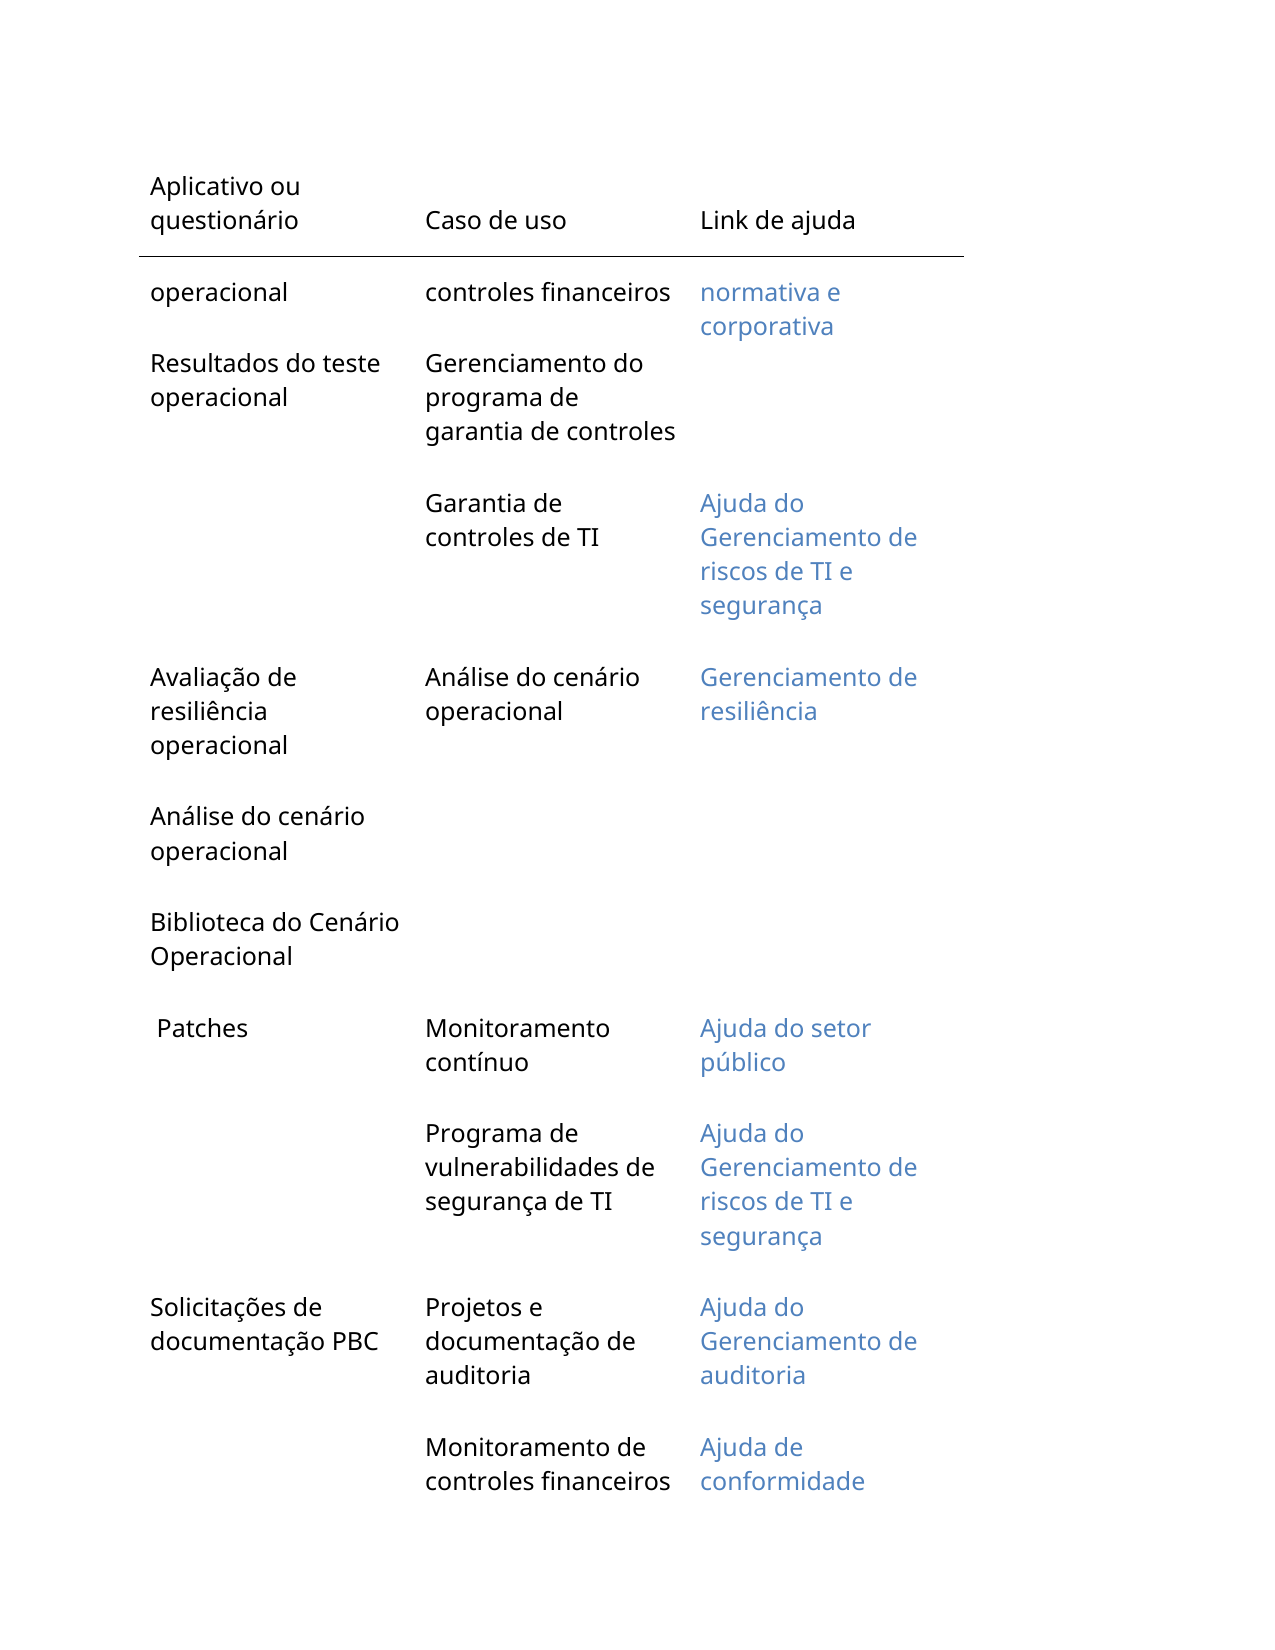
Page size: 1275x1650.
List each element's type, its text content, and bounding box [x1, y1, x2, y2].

table_cell Projetos e documentação de auditoria [414, 1271, 689, 1411]
table_cell Solicitações de documentação PBC [139, 1271, 414, 1497]
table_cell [139, 257, 414, 327]
table_cell Patches [139, 992, 414, 1271]
table_header Aplicativo ou questionário [139, 150, 414, 256]
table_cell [689, 1411, 964, 1497]
table_header Caso de uso [414, 150, 689, 256]
table_cell Gerenciamento do programa de garantia de controles [414, 327, 689, 467]
table_cell Biblioteca do Cenário Operacional [139, 886, 414, 992]
table_cell Monitoramento de controles financeiros [414, 1411, 689, 1497]
table_cell Ajuda do setor público [689, 992, 964, 1097]
table_header Link de ajuda [689, 150, 964, 256]
table_cell Monitoramento contínuo [414, 992, 689, 1097]
table_cell Gerenciamento de resiliência [689, 641, 964, 992]
table_cell Monitoramento de controles financeiros [414, 257, 689, 327]
table_cell Análise do cenário operacional [414, 641, 689, 992]
table_cell Garantia de controles de TI [414, 467, 689, 641]
table_cell Ajuda do Gerenciamento de riscos de TI e segurança [689, 1097, 964, 1271]
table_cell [689, 257, 964, 467]
table_cell Análise do cenário operacional [139, 780, 414, 886]
table_cell Resultados do teste operacional [139, 327, 414, 641]
table_cell Programa de vulnerabilidades de segurança de TI [414, 1097, 689, 1271]
table_cell Ajuda do Gerenciamento de riscos de TI e segurança [689, 467, 964, 641]
table_cell Ajuda do Gerenciamento de auditoria [689, 1271, 964, 1411]
table_cell Avaliação de resiliência operacional [139, 641, 414, 780]
